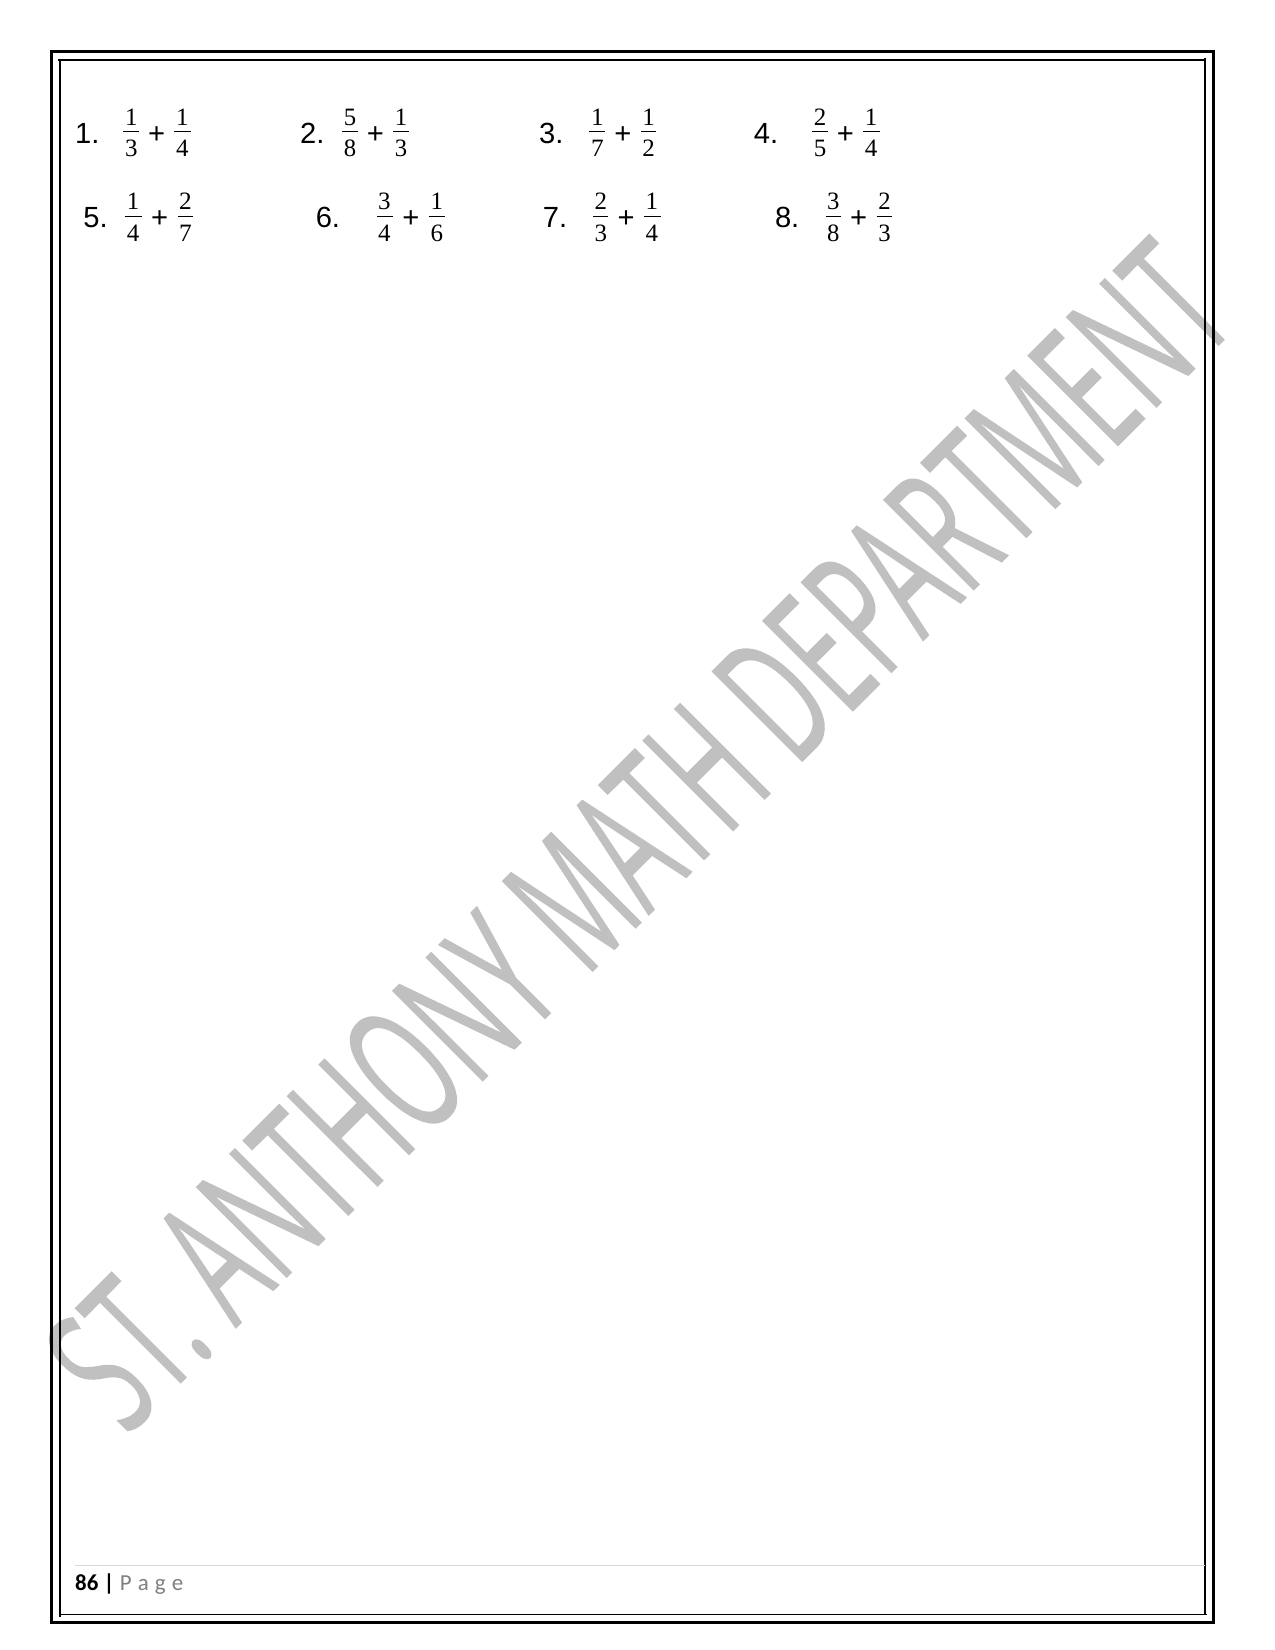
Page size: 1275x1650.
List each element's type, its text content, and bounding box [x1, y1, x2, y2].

text 5. + 6. + 7. + 8. + [75, 188, 1204, 247]
text 1. + 2. + 3. + 4. + [75, 103, 1204, 162]
